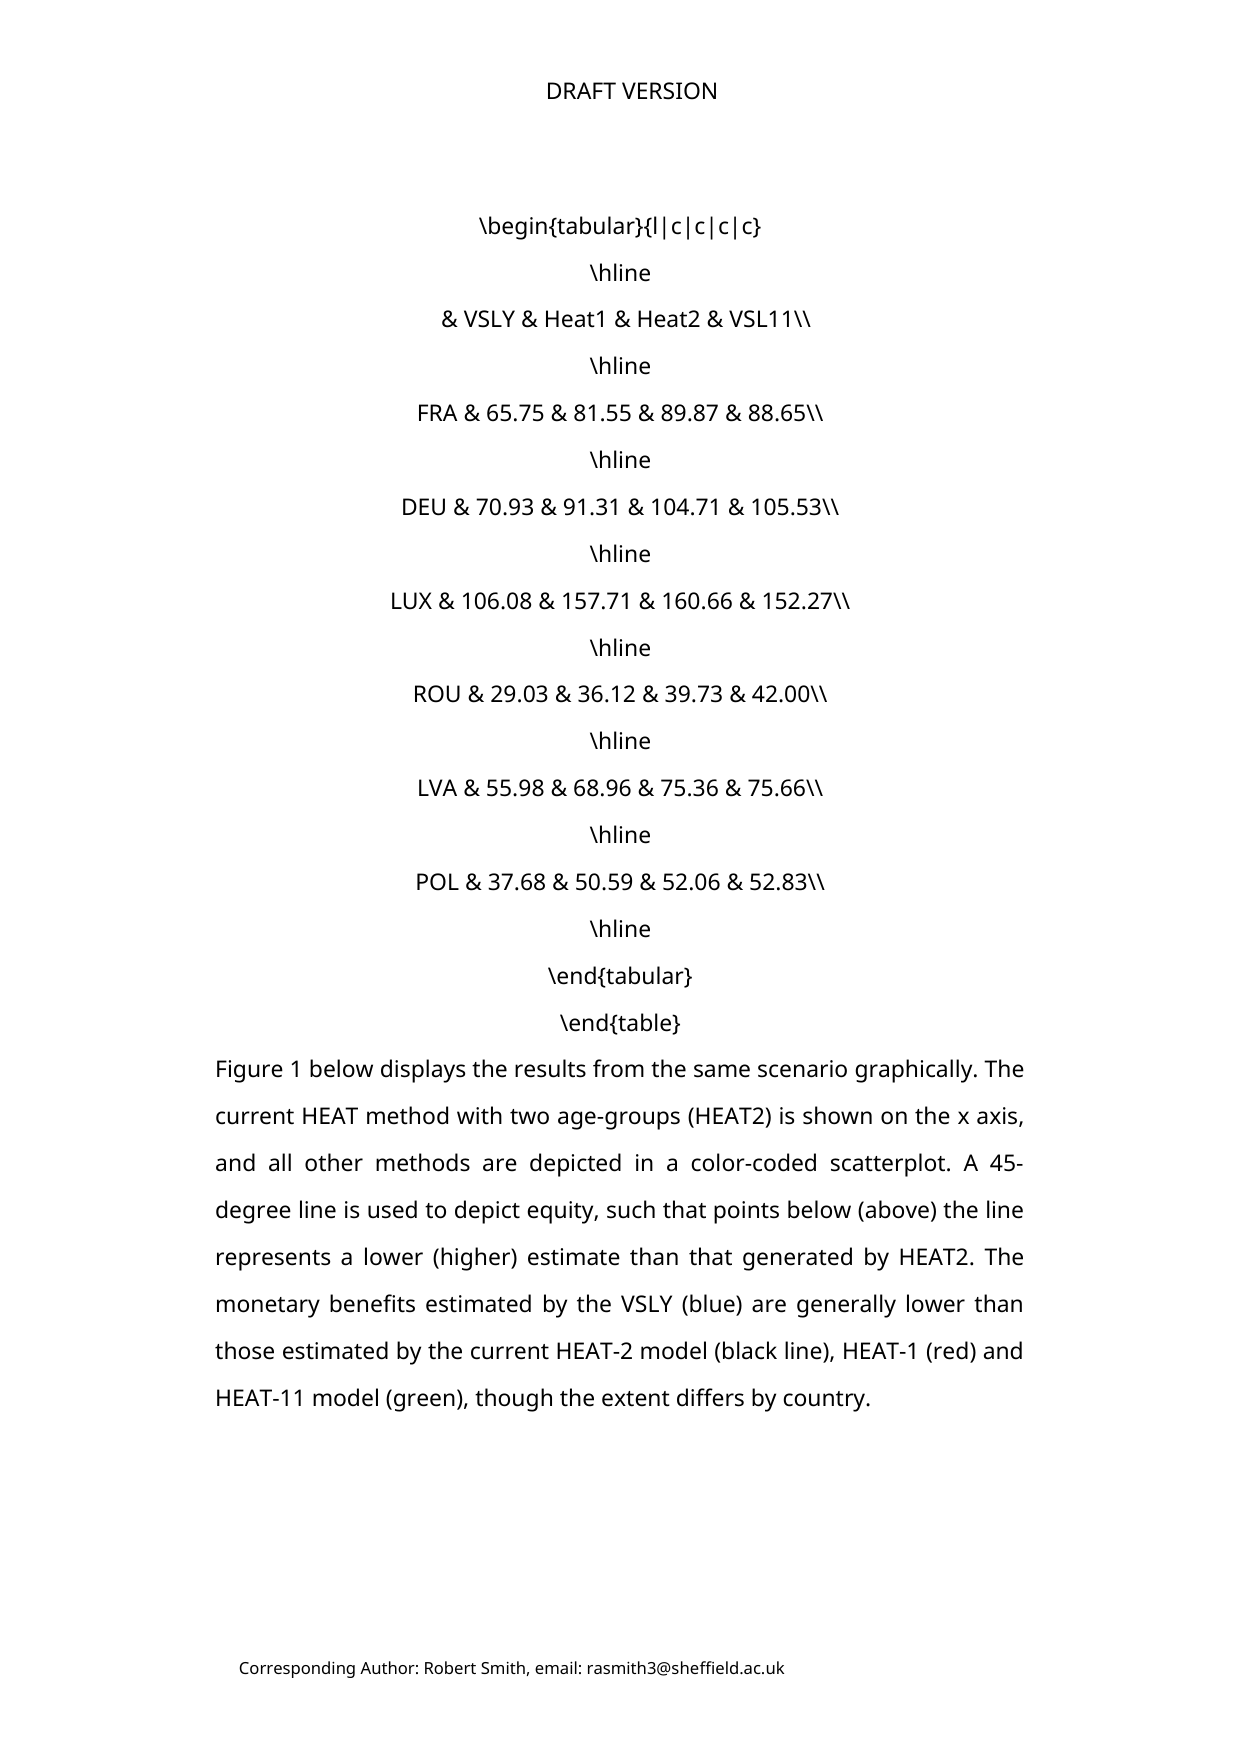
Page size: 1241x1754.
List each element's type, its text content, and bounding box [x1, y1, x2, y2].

text \end{table} [215, 1007, 1025, 1038]
text ROU & 29.03 & 36.12 & 39.73 & 42.00\\ [215, 678, 1025, 710]
text FRA & 65.75 & 81.55 & 89.87 & 88.65\\ [215, 397, 1025, 428]
text \hline [215, 257, 1025, 288]
text \begin{tabular}{l|c|c|c|c} [215, 210, 1025, 241]
text Figure 1 below displays the results from the same scenario graphically. The current HEAT method with two age-groups (HEAT2) is shown on the x axis, and all other methods are depicted in a color-coded scatterplot. A 45-degree line is used to depict equity, such that points below (above) the line represents a lower (higher) estimate than that generated by HEAT2. The monetary benefits estimated by the VSLY (blue) are generally lower than those estimated by the current HEAT-2 model (black line), HEAT-1 (red) and HEAT-11 model (green), though the extent differs by country. [215, 1053, 1025, 1413]
text LUX & 106.08 & 157.71 & 160.66 & 152.27\\ [215, 585, 1025, 616]
text DEU & 70.93 & 91.31 & 104.71 & 105.53\\ [215, 491, 1025, 522]
text POL & 37.68 & 50.59 & 52.06 & 52.83\\ [215, 866, 1025, 897]
text \hline [215, 725, 1025, 757]
text \hline [215, 444, 1025, 475]
text \end{tabular} [215, 960, 1025, 991]
text & VSLY & Heat1 & Heat2 & VSL11\\ [215, 303, 1025, 335]
text \hline [215, 819, 1025, 850]
text \hline [215, 913, 1025, 944]
text LVA & 55.98 & 68.96 & 75.36 & 75.66\\ [215, 772, 1025, 803]
text \hline [215, 350, 1025, 382]
text \hline [215, 632, 1025, 663]
text \hline [215, 538, 1025, 569]
